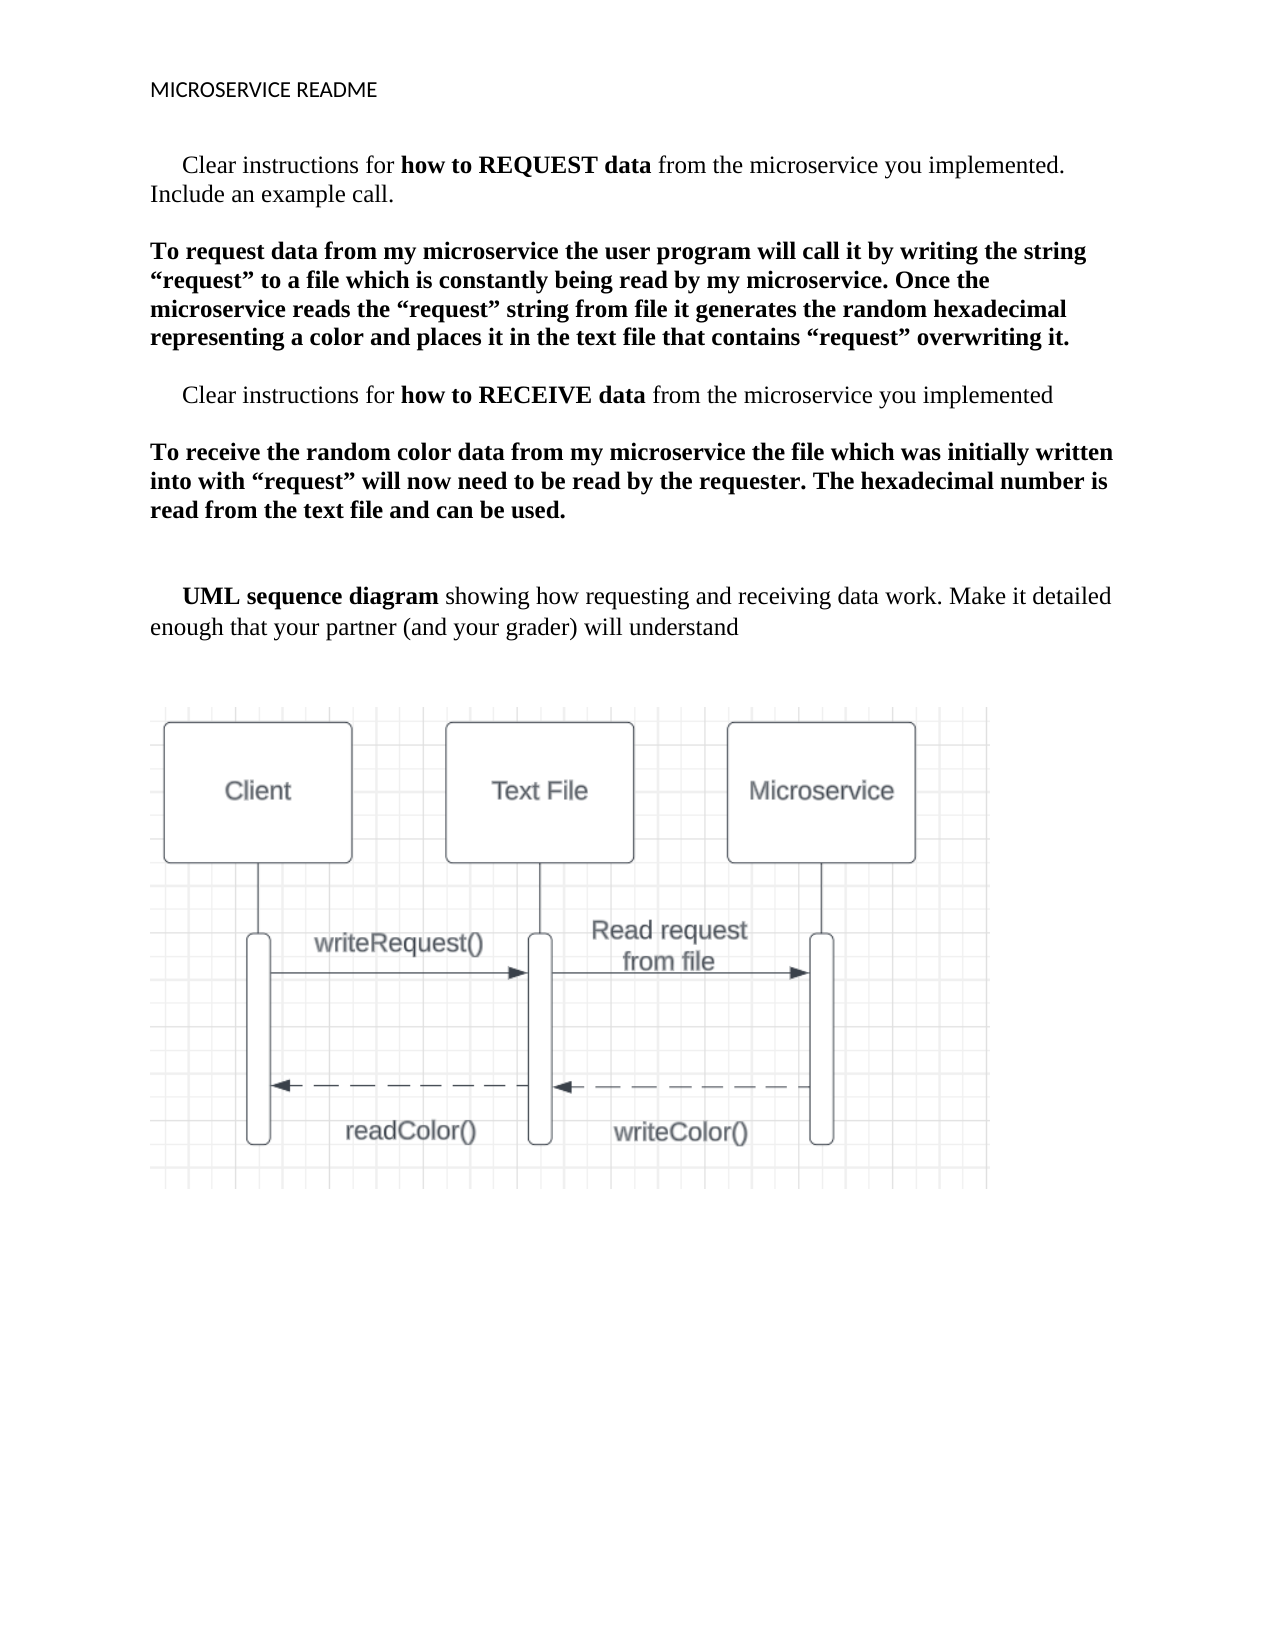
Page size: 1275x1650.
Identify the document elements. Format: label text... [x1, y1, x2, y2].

picture [150, 707, 990, 1189]
text  UML sequence diagram showing how requesting and receiving data work. Make it detailed enough that your partner (and your grader) will understand [150, 581, 1125, 641]
text  Clear instructions for how to RECEIVE data from the microservice you implemented [150, 380, 1125, 409]
text  Clear instructions for how to REQUEST data from the microservice you implemented. Include an example call. [150, 150, 1125, 207]
text To receive the random color data from my microservice the file which was initially written into with “request” will now need to be read by the requester. The hexadecimal number is read from the text file and can be used. [150, 437, 1125, 524]
text To request data from my microservice the user program will call it by writing the string “request” to a file which is constantly being read by my microservice. Once the microservice reads the “request” string from file it generates the random hexadecimal representing a color and places it in the text file that contains “request” overwriting it. [150, 236, 1125, 351]
